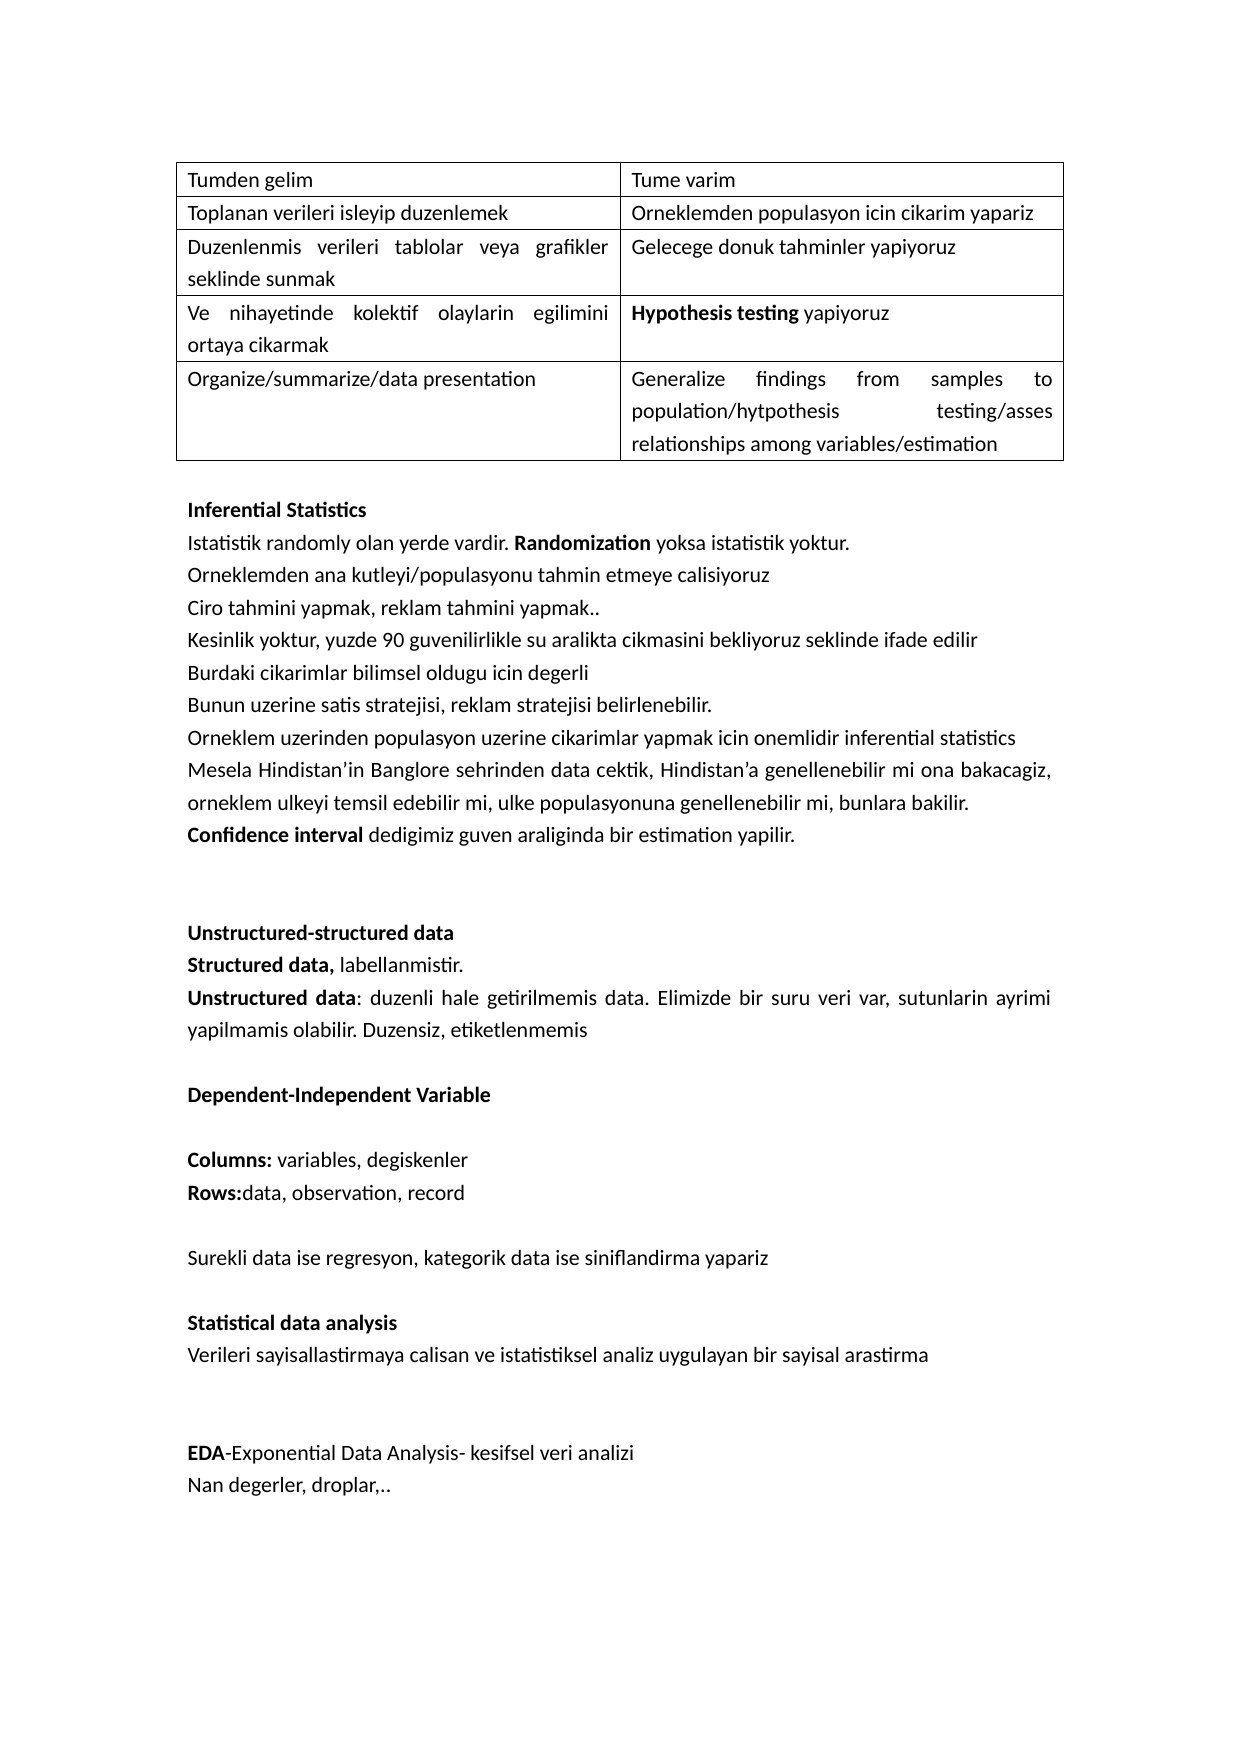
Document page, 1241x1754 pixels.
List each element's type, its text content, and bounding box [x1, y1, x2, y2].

list Burdaki cikarimlar bilimsel oldugu icin degerli [187, 656, 1053, 688]
list Structured data, labellanmistir. [187, 948, 1053, 981]
list Unstructured-structured data [187, 916, 1053, 948]
list Surekli data ise regresyon, kategorik data ise siniflandirma yapariz [187, 1241, 1053, 1273]
list Orneklem uzerinden populasyon uzerine cikarimlar yapmak icin onemlidir inferential statistics [187, 721, 1053, 753]
list Rows:data, observation, record [187, 1176, 1053, 1208]
table_cell Tume varim [621, 163, 1063, 196]
list Mesela Hindistan’in Banglore sehrinden data cektik, Hindistan’a genellenebilir mi ona bakacagiz, orneklem ulkeyi temsil edebilir mi, ulke populasyonuna genellenebilir mi, bunlara bakilir. [187, 753, 1053, 818]
list Ciro tahmini yapmak, reklam tahmini yapmak.. [187, 591, 1053, 623]
list Statistical data analysis [187, 1306, 1053, 1338]
list Columns: variables, degiskenler [187, 1143, 1053, 1176]
table_cell Generalize findings from samples to population/hytpothesis testing/asses relationships among variables/estimation [621, 362, 1063, 460]
list Dependent-Independent Variable [187, 1078, 1053, 1111]
table_cell Toplanan verileri isleyip duzenlemek [177, 197, 620, 229]
list Inferential Statistics [187, 493, 1053, 526]
table_cell Duzenlenmis verileri tablolar veya grafikler seklinde sunmak [177, 230, 620, 295]
list Kesinlik yoktur, yuzde 90 guvenilirlikle su aralikta cikmasini bekliyoruz seklinde ifade edilir [187, 623, 1053, 656]
table_cell Organize/summarize/data presentation [177, 362, 620, 460]
list Verileri sayisallastirmaya calisan ve istatistiksel analiz uygulayan bir sayisal arastirma [187, 1338, 1053, 1371]
table_cell Tumden gelim [177, 163, 620, 196]
list Unstructured data: duzenli hale getirilmemis data. Elimizde bir suru veri var, sutunlarin ayrimi yapilmamis olabilir. Duzensiz, etiketlenmemis [187, 981, 1053, 1046]
table_cell Orneklemden populasyon icin cikarim yapariz [621, 197, 1063, 229]
list Orneklemden ana kutleyi/populasyonu tahmin etmeye calisiyoruz [187, 558, 1053, 591]
list Istatistik randomly olan yerde vardir. Randomization yoksa istatistik yoktur. [187, 526, 1053, 558]
list Nan degerler, droplar,.. [187, 1468, 1053, 1501]
table_cell Gelecege donuk tahminler yapiyoruz [621, 230, 1063, 295]
table_cell Ve nihayetinde kolektif olaylarin egilimini ortaya cikarmak [177, 296, 620, 361]
table_cell Hypothesis testing yapiyoruz [621, 296, 1063, 361]
list EDA-Exponential Data Analysis- kesifsel veri analizi [187, 1436, 1053, 1468]
list Bunun uzerine satis stratejisi, reklam stratejisi belirlenebilir. [187, 688, 1053, 721]
list Confidence interval dedigimiz guven araliginda bir estimation yapilir. [187, 818, 1053, 851]
